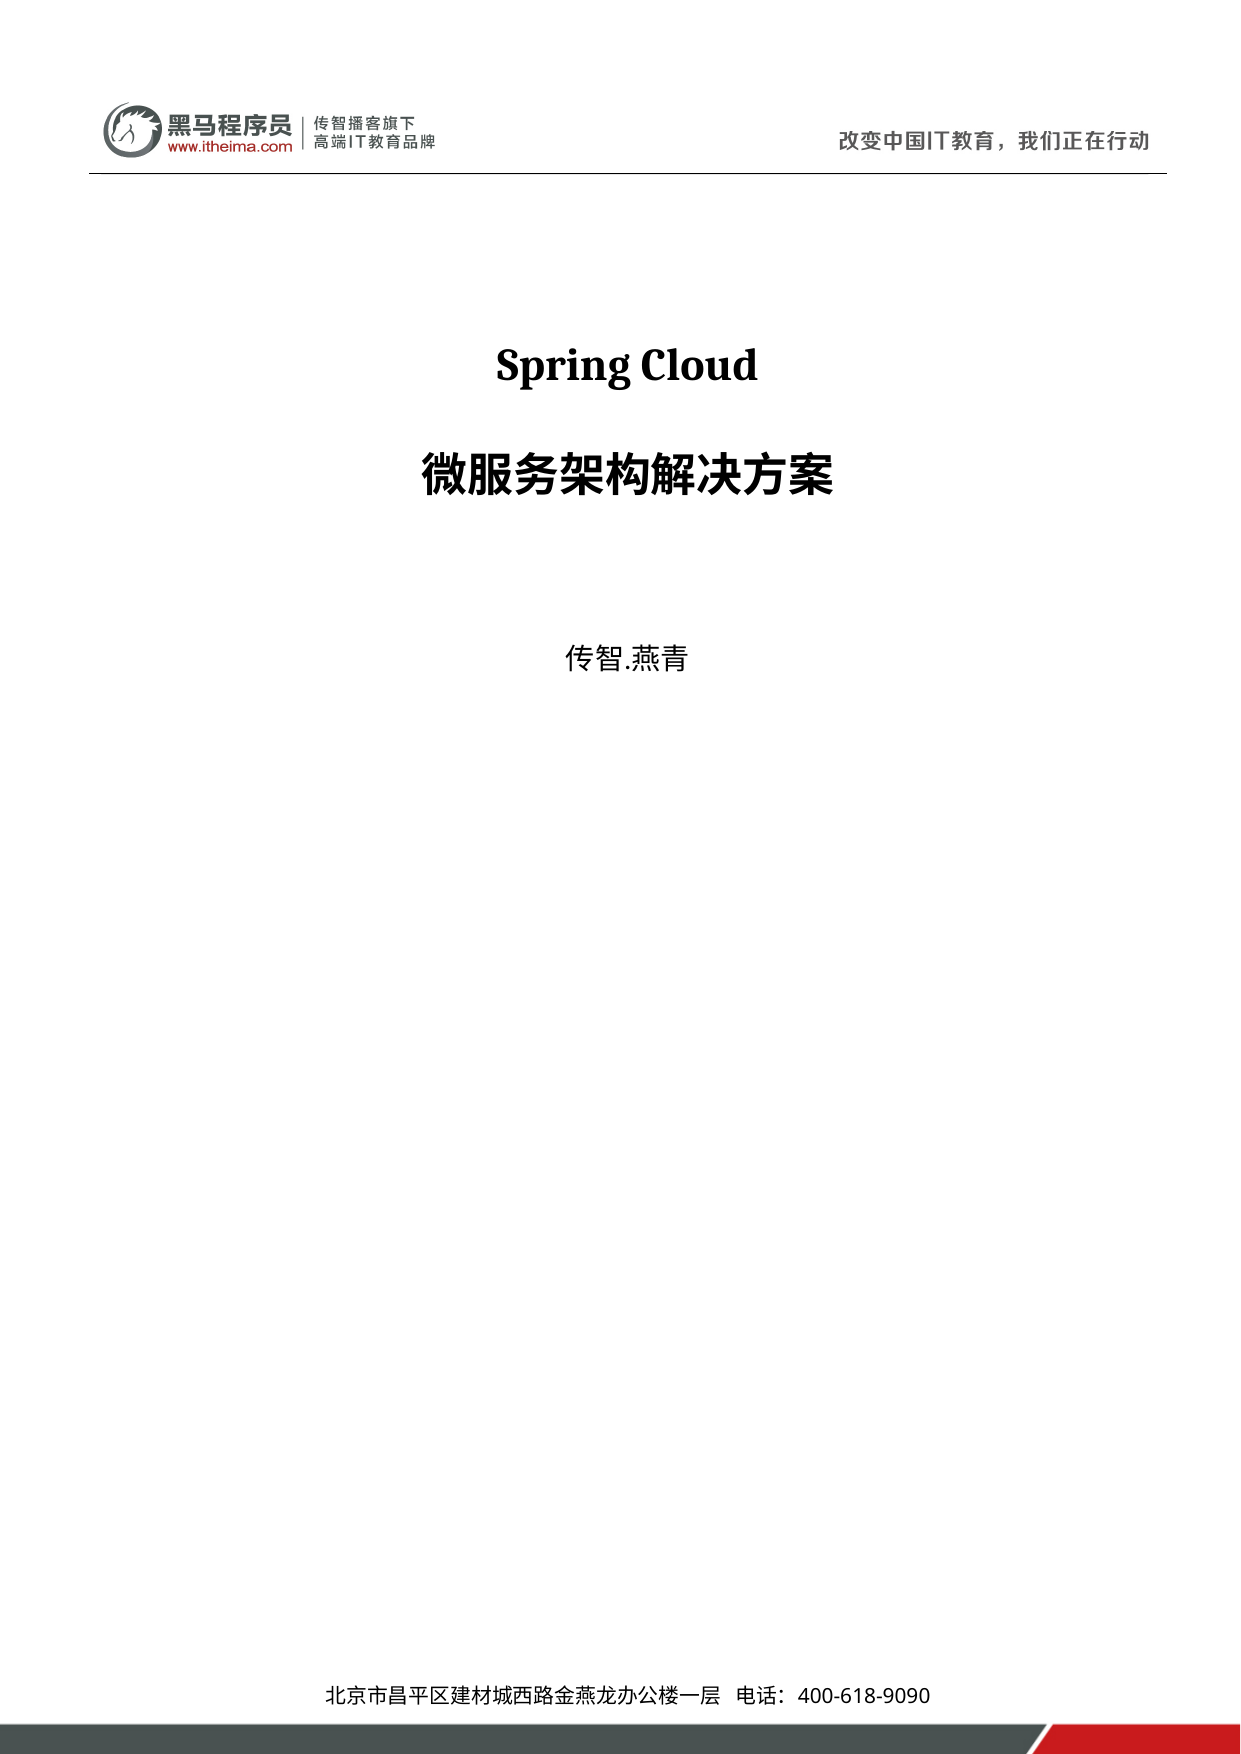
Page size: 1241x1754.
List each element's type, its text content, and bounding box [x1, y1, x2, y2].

title Spring Cloud [89, 333, 1167, 398]
title 微服务架构解决方案 [89, 423, 1167, 521]
picture [0, 31, 1241, 182]
picture [0, 1658, 1241, 1754]
text 传智.燕青 [89, 624, 1167, 689]
